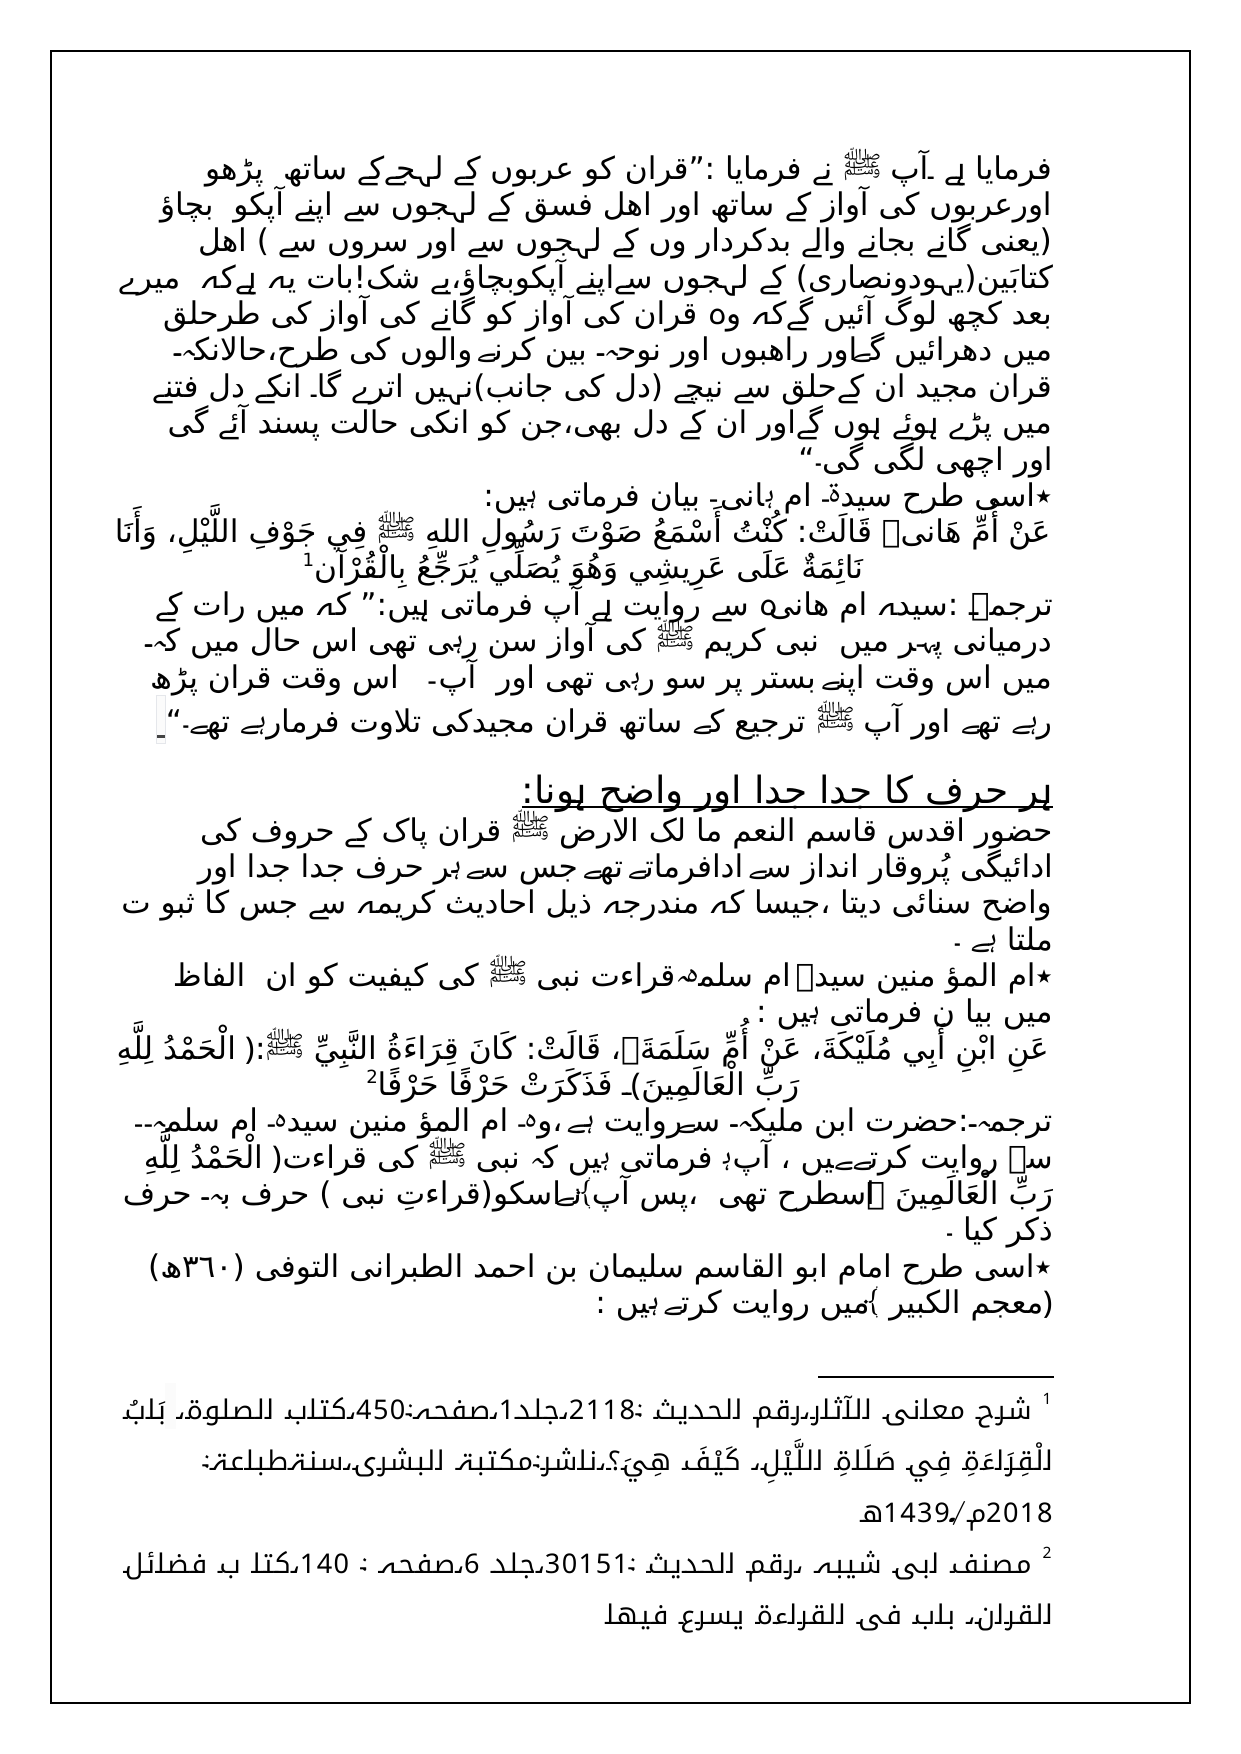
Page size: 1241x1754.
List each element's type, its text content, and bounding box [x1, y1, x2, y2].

text ٭ام المؤ منین سیدہ ام سلمہ ﷝قراءت نبی ﷺ کی کیفیت کو ان الفاظ میں بیا ن فرماتی ہیں : [112, 957, 1053, 1030]
text ترجمہ:حضرت ابن ملیکہ سےروایت ہے ،وہ ام المؤ منین سیدہ ام سلمہ ﷝ سے روایت کرتے ہیں ، آپ ﷝ فرماتی ہیں کہ نبی ﷺ کی قراءت﴿ الْحَمْدُ لِلَّهِ رَبِّ الْعَالَمِينَ ﴾اسطرح تھی ،پس آپ ﷝نےاسکو(قراءتِ نبی ) حرف بہ حرف ذکر کیا ۔ [112, 1103, 1053, 1248]
text ترجمہ :سیدہ ام ھانی ﷝ سے روایت ہے آپ فرماتی ہیں:” کہ میں رات کے درمیانی پہر میں نبی کریم ﷺ کی آواز سن رہی تھی اس حال میں کہ میں اس وقت اپنے بستر پر سو رہی تھی اور آپ ﷝ اس وقت قران پڑھ رہے تھے اور آپ ﷺ ترجیع کے ساتھ قران مجیدکی تلاوت فرمارہے تھے۔“ [112, 586, 1053, 743]
text عَنِ ابْنِ أَبِي مُلَيْكَةَ، عَنْ أُمِّ سَلَمَةَ﷝، قَالَتْ: كَانَ قِرَاءَةُ النَّبِيِّ ﷺ:﴿ الْحَمْدُ لِلَّهِ رَبِّ الْعَالَمِينَ﴾ فَذَكَرَتْ حَرْفًا حَرْفًا [112, 1030, 1053, 1103]
subtitle ہر حرف کا جدا جدا اور واضح ہونا: [112, 768, 1053, 812]
text عَنْ أُمِّ هَانی﷝ قَالَتْ: كُنْتُ أَسْمَعُ صَوْتَ رَسُولِ اللهِ ﷺ فِي جَوْفِ اللَّيْلِ، وَأَنَا نَائِمَةٌ عَلَى عَرِيشِي وَهُوَ يُصَلِّي يُرَجِّعُ بِالْقُرْآن [112, 513, 1053, 586]
text حضور اقدس قاسم النعم ما لک الارض ﷺ قران پاک کے حروف کی ادائیگی پُروقار انداز سے ادافرماتے تھے جس سے ہر حرف جدا جدا اور واضح سنائی دیتا ،جیسا کہ مندرجہ ذیل احادیث کریمہ سے جس کا ثبو ت ملتا ہے ۔ [112, 812, 1053, 957]
text ٭اسی طرح سیدۃ ام ہانی ﷝ بیان فرماتی ہیں: [112, 477, 1053, 513]
text ٭اسی طرح امام ابو القاسم سلیمان بن احمد الطبرانی التوفی (٣٦٠ھ)﴿معجم الکبیر ﴾میں روایت کرتے ہیں : [112, 1248, 1053, 1321]
